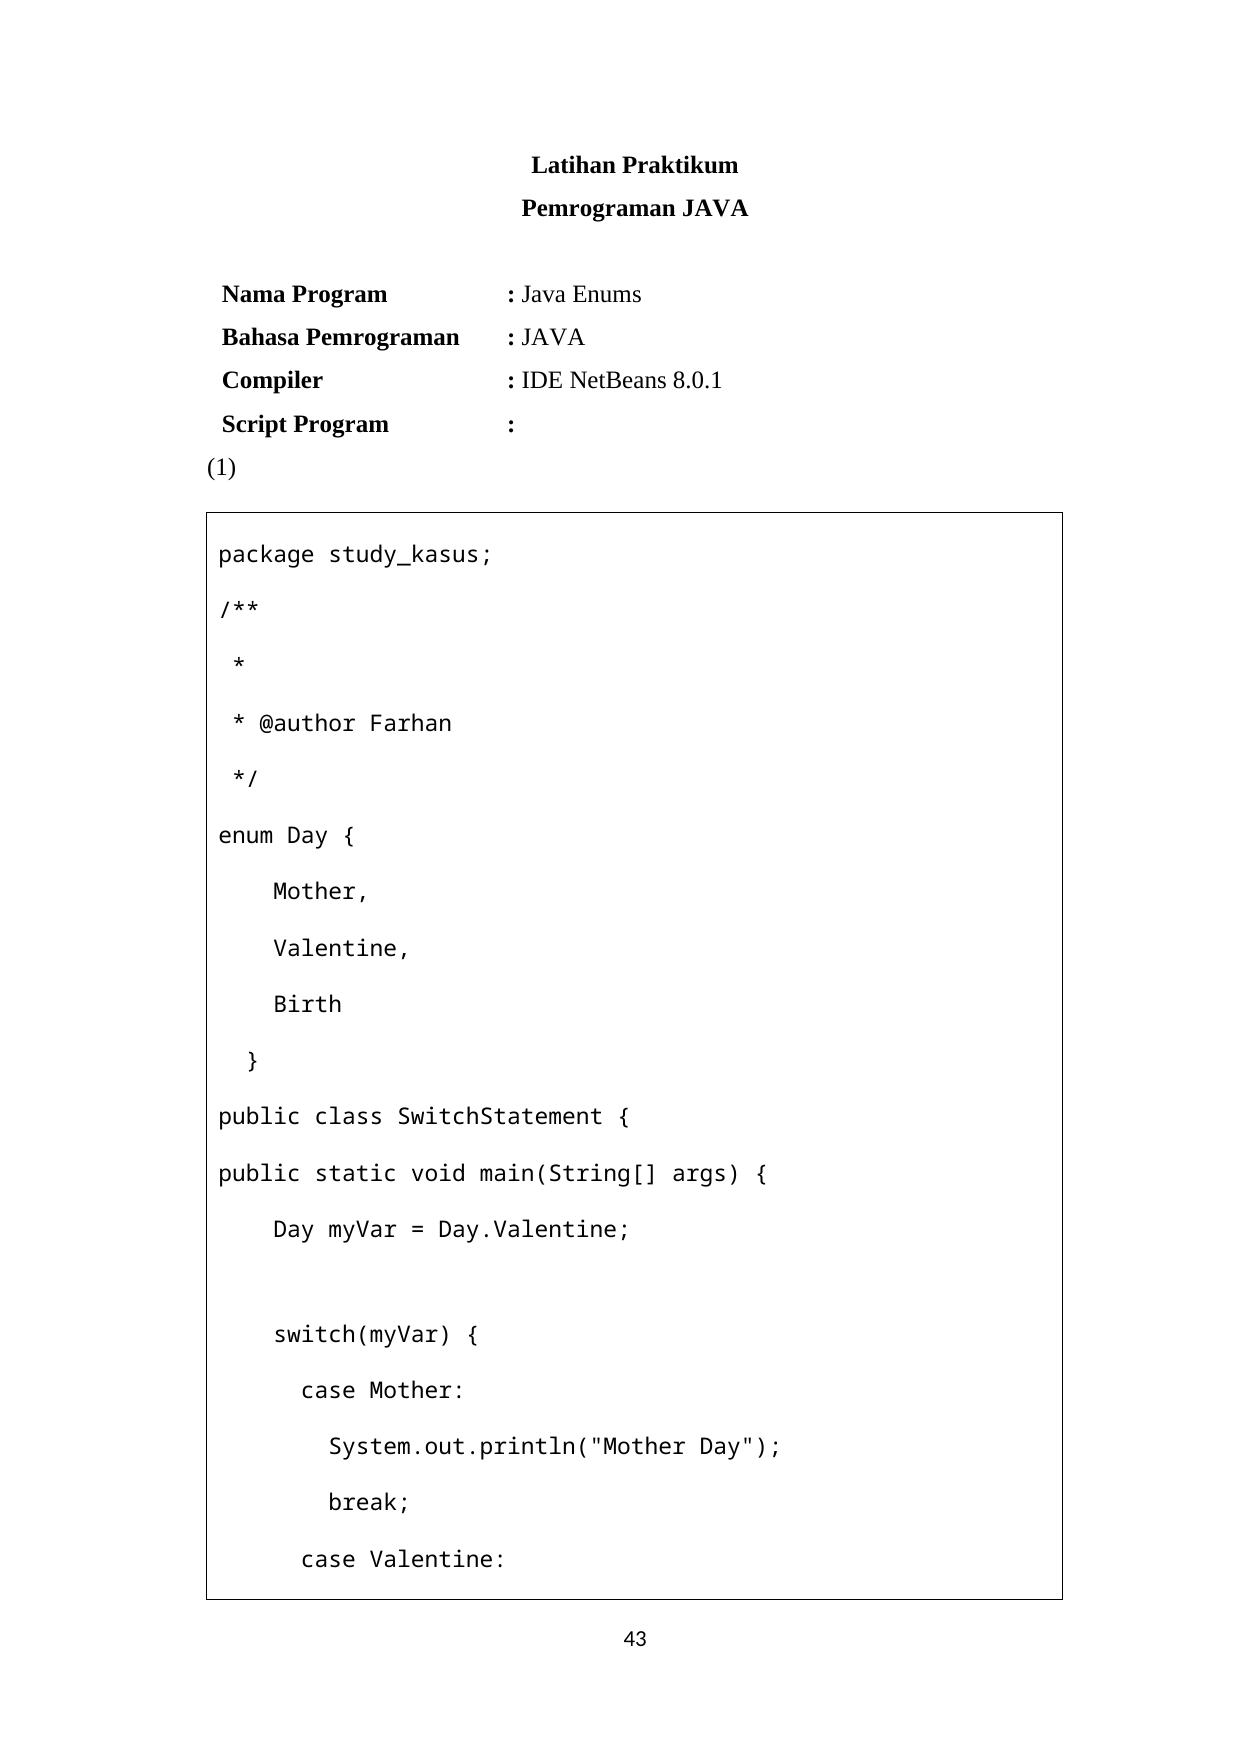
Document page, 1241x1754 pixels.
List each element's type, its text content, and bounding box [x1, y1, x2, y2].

text Nama Program : Java Enums [222, 279, 1063, 308]
text Pemrograman JAVA [207, 193, 1063, 222]
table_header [207, 513, 1062, 1599]
text Bahasa Pemrograman : JAVA [222, 322, 1063, 351]
text (1) [207, 452, 1063, 481]
text Latihan Praktikum [207, 150, 1063, 179]
text Script Program : [222, 409, 1063, 437]
text Compiler : IDE NetBeans 8.0.1 [222, 366, 1063, 394]
